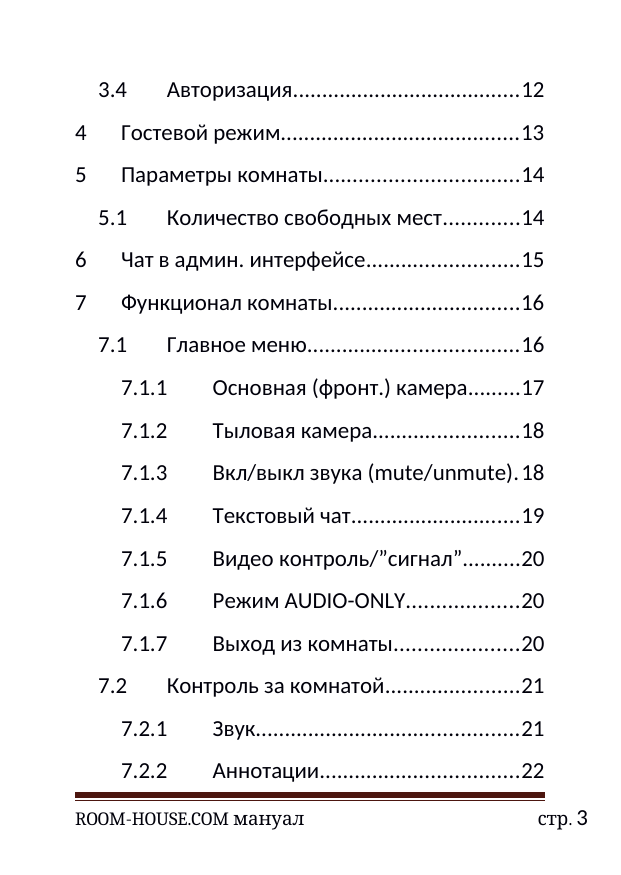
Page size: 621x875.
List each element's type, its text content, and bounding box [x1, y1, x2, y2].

text 7.2.1 Звук 21 [121, 714, 545, 742]
text 5 Параметры комнаты 14 [75, 160, 545, 188]
text 6 Чат в админ. интерфейсе 15 [75, 245, 545, 273]
text 7.1.1 Основная (фронт.) камера 17 [121, 373, 545, 401]
text 3.4 Авторизация 12 [98, 75, 545, 103]
text 7.1 Главное меню 16 [98, 331, 545, 359]
text 7.1.7 Выход из комнаты 20 [121, 629, 545, 657]
text 7.1.5 Видео контроль/”сигнал” 20 [121, 544, 545, 572]
text 7.1.3 Вкл/выкл звука (mute/unmute) 18 [121, 458, 545, 486]
text 5.1 Количество свободных мест 14 [98, 203, 545, 231]
text 7.1.6 Режим AUDIO-ONLY 20 [121, 586, 545, 614]
text 7.2.2 Аннотации 22 [121, 757, 545, 785]
text 7.2 Контроль за комнатой 21 [98, 671, 545, 699]
text 7 Функционал комнаты 16 [75, 288, 545, 316]
text 7.1.2 Тыловая камера 18 [121, 416, 545, 444]
text 7.1.4 Текстовый чат 19 [121, 501, 545, 529]
text 4 Гостевой режим 13 [75, 118, 545, 146]
